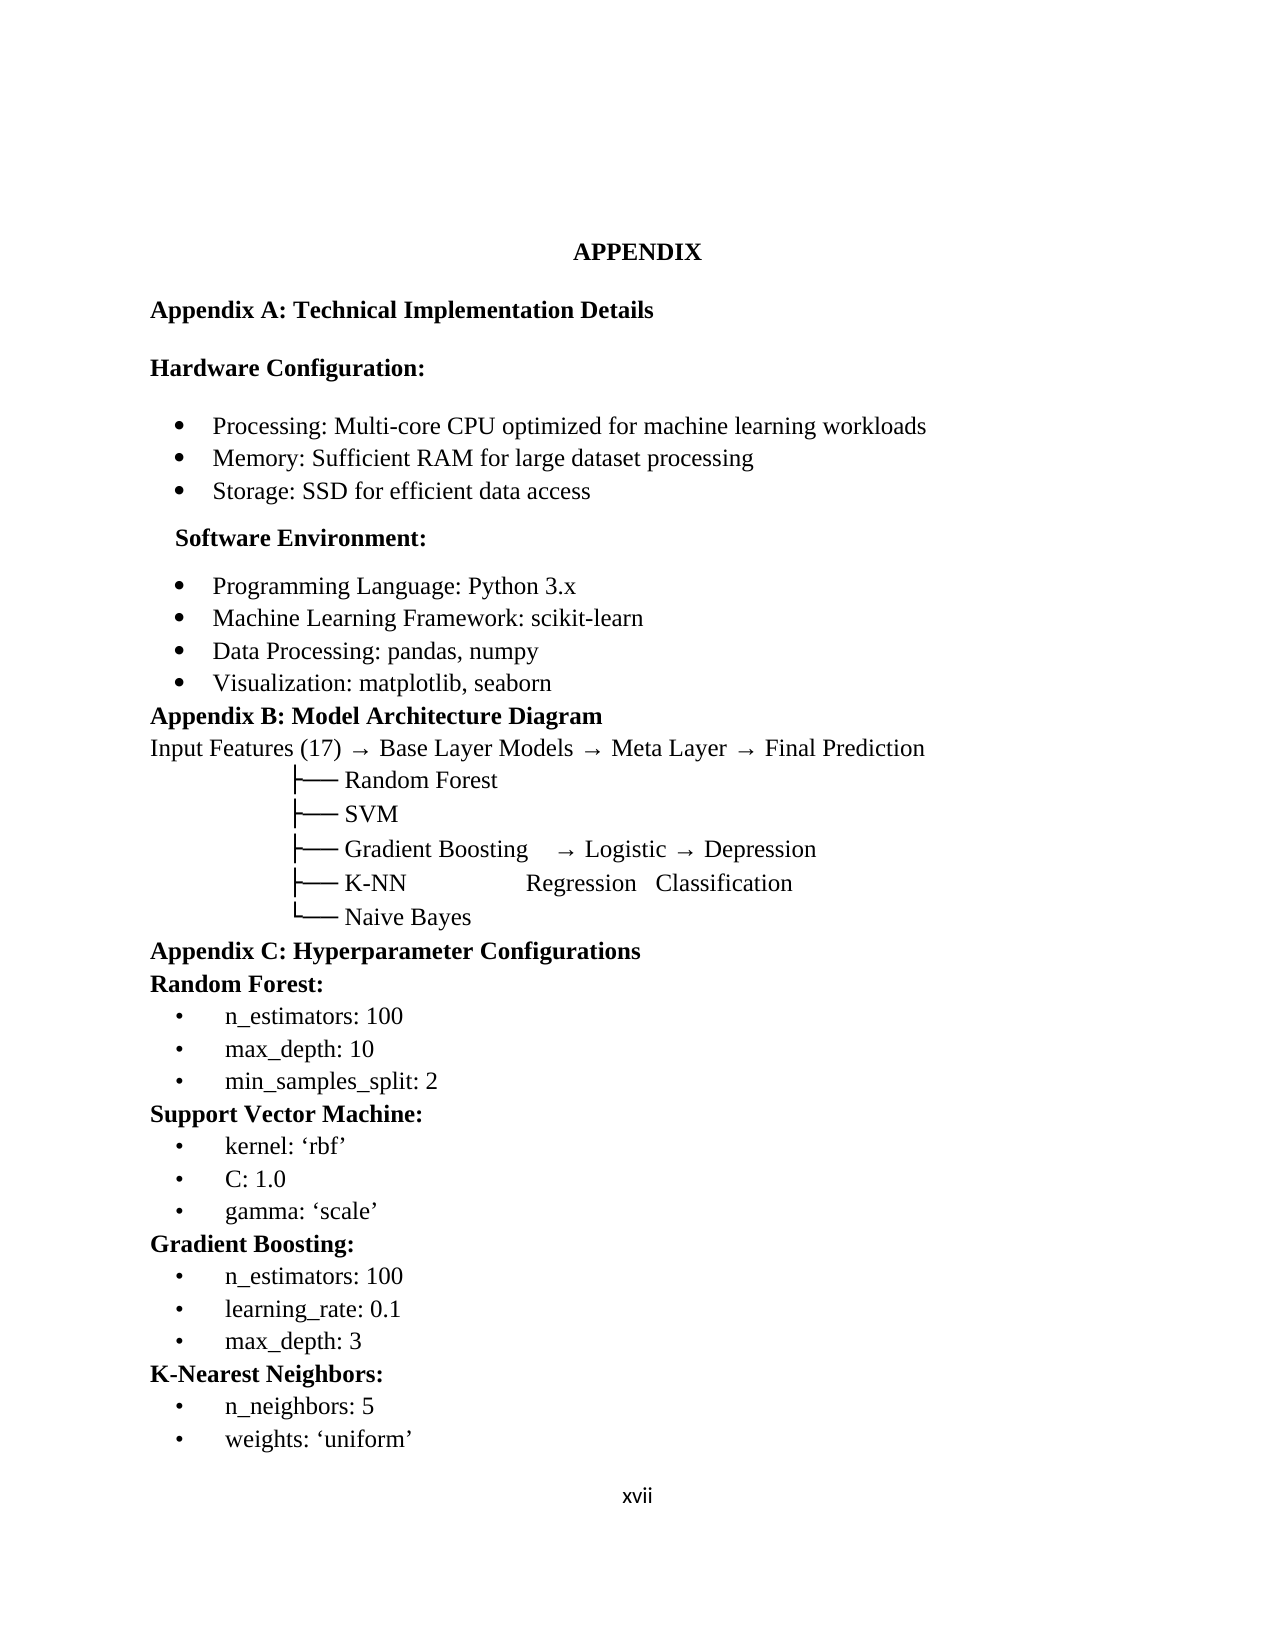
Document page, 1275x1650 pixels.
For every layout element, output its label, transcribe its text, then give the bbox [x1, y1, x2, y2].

list Processing: Multi-core CPU optimized for machine learning workloads [175, 411, 1125, 439]
list Memory: Sufficient RAM for large dataset processing [175, 443, 1125, 472]
list min_samples_split: 2 [175, 1066, 1125, 1095]
list Machine Learning Framework: scikit-learn [175, 603, 1125, 632]
list gamma: ‘scale’ [175, 1196, 1125, 1225]
list Data Processing: pandas, numpy [175, 636, 1125, 664]
text Random Forest: [150, 969, 1125, 997]
list kernel: ‘rbf’ [175, 1131, 1125, 1160]
list C: 1.0 [175, 1164, 1125, 1192]
list n_estimators: 100 [175, 1261, 1125, 1290]
list Programming Language: Python 3.x [175, 571, 1125, 599]
list n_neighbors: 5 [175, 1391, 1125, 1420]
list Visualization: matplotlib, seaborn [175, 668, 1125, 697]
text Input Features (17) → Base Layer Models → Meta Layer → Final Prediction ├── Random Forest ├── SVM ├── Gradient Boosting → Logistic → Depression ├── K-NN Regression Classification └── Naive Bayes [150, 733, 1125, 932]
list n_estimators: 100 [175, 1001, 1125, 1030]
list max_depth: 10 [175, 1034, 1125, 1062]
text Hardware Configuration: [150, 353, 1125, 382]
text K-Nearest Neighbors: [150, 1359, 1125, 1387]
text Appendix A: Technical Implementation Details [150, 295, 1125, 324]
text APPENDIX [150, 237, 1125, 266]
text Software Environment: [175, 523, 1125, 552]
list weights: ‘uniform’ [175, 1424, 1125, 1452]
text Support Vector Machine: [150, 1099, 1125, 1127]
text Gradient Boosting: [150, 1229, 1125, 1257]
text Appendix B: Model Architecture Diagram [150, 701, 1125, 729]
text Appendix C: Hyperparameter Configurations [150, 936, 1125, 965]
list max_depth: 3 [175, 1326, 1125, 1355]
list learning_rate: 0.1 [175, 1294, 1125, 1322]
list Storage: SSD for efficient data access [175, 476, 1125, 504]
